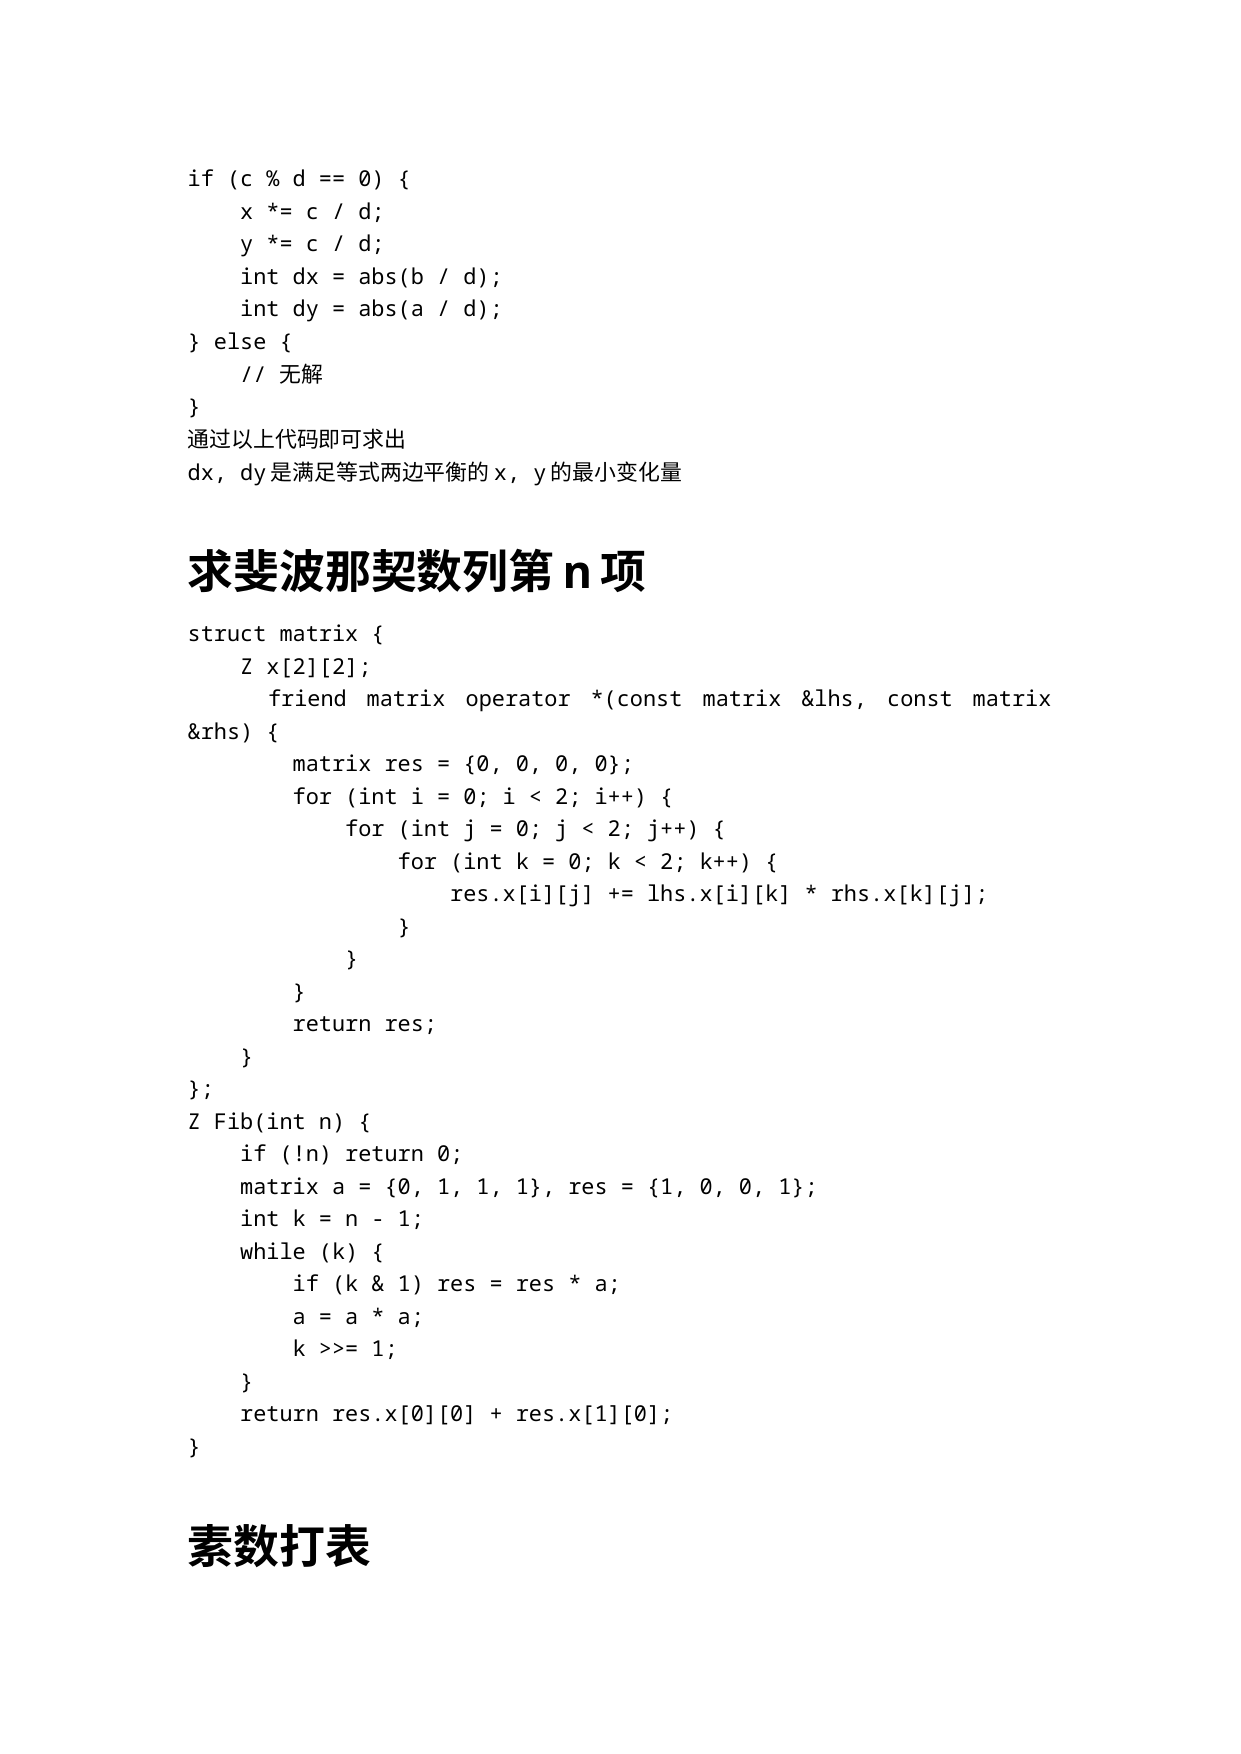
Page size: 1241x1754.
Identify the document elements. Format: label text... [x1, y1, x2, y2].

text } [187, 942, 1053, 974]
text } [187, 1429, 1053, 1462]
text while (k) { [187, 1234, 1053, 1267]
text matrix a = {0, 1, 1, 1}, res = {1, 0, 0, 1}; [187, 1169, 1053, 1202]
text x *= c / d; [187, 194, 1053, 227]
text y *= c / d; [187, 227, 1053, 259]
text // 无解 [187, 357, 1053, 389]
text } else { [187, 324, 1053, 357]
text k >>= 1; [187, 1332, 1053, 1364]
text int dy = abs(a / d); [187, 292, 1053, 324]
text for (int i = 0; i < 2; i++) { [187, 779, 1053, 812]
text struct matrix { [187, 617, 1053, 649]
text friend matrix operator *(const matrix &lhs, const matrix &rhs) { [187, 682, 1053, 747]
text return res; [187, 1007, 1053, 1039]
text } [187, 909, 1053, 942]
text if (!n) return 0; [187, 1137, 1053, 1169]
text int k = n - 1; [187, 1202, 1053, 1234]
text if (c % d == 0) { [187, 162, 1053, 194]
text } [187, 1364, 1053, 1397]
text dx, dy是满足等式两边平衡的x, y的最小变化量 [187, 454, 1053, 487]
text } [187, 1039, 1053, 1072]
text return res.x[0][0] + res.x[1][0]; [187, 1397, 1053, 1429]
text 素数打表 [187, 1494, 1053, 1592]
text res.x[i][j] += lhs.x[i][k] * rhs.x[k][j]; [187, 877, 1053, 909]
text } [187, 974, 1053, 1007]
text }; [187, 1072, 1053, 1104]
text 通过以上代码即可求出 [187, 422, 1053, 454]
text for (int j = 0; j < 2; j++) { [187, 812, 1053, 844]
text Z x[2][2]; [187, 649, 1053, 682]
text Z Fib(int n) { [187, 1104, 1053, 1137]
text 求斐波那契数列第n项 [187, 519, 1053, 617]
text if (k & 1) res = res * a; [187, 1267, 1053, 1299]
text int dx = abs(b / d); [187, 259, 1053, 292]
text a = a * a; [187, 1299, 1053, 1332]
text for (int k = 0; k < 2; k++) { [187, 844, 1053, 877]
text matrix res = {0, 0, 0, 0}; [187, 747, 1053, 779]
text } [187, 389, 1053, 422]
